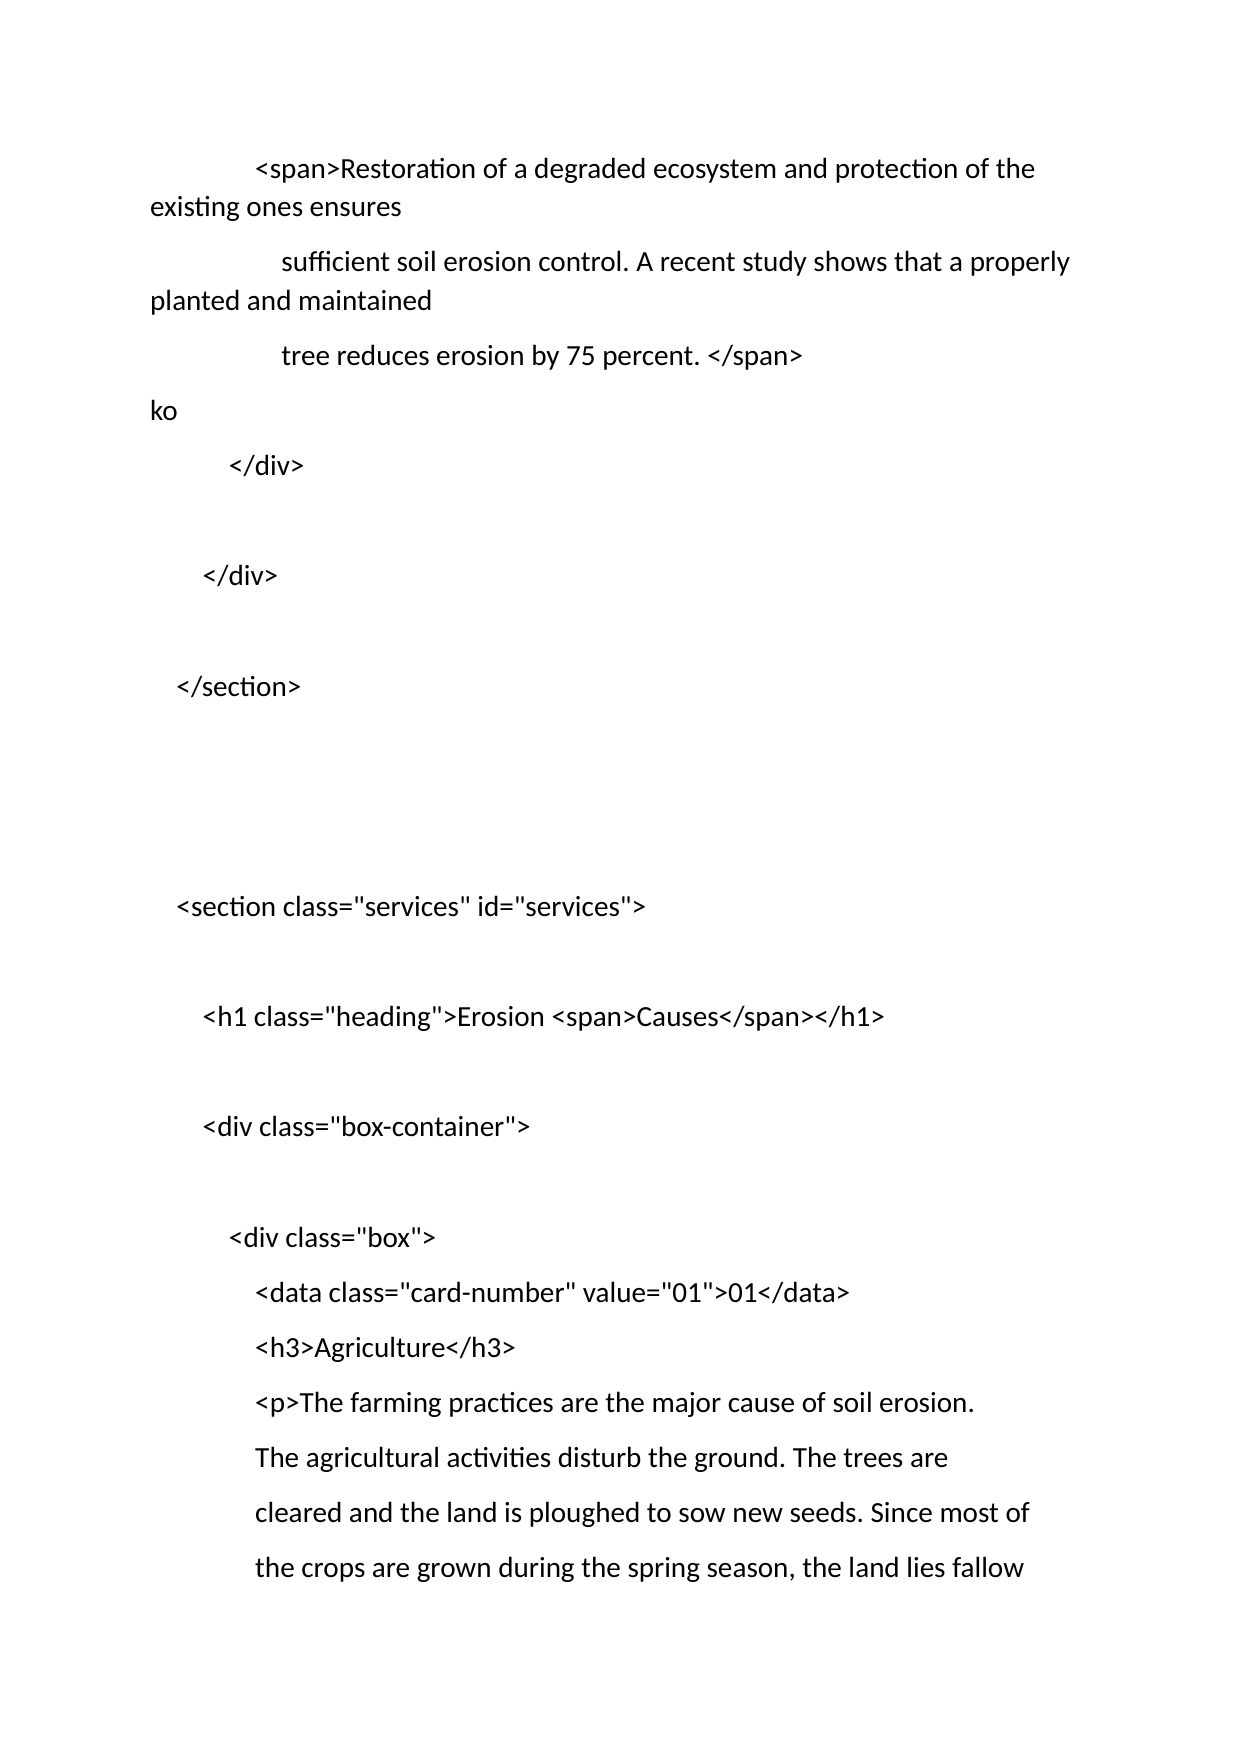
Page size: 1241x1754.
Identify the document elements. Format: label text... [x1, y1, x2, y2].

text </div> [150, 447, 1090, 483]
text <span>Restoration of a degraded ecosystem and protection of the existing ones ensures [150, 150, 1090, 224]
text ko [150, 392, 1090, 428]
text sufficient soil erosion control. A recent study shows that a properly planted and maintained [150, 243, 1090, 318]
text <h1 class="heading">Erosion <span>Causes</span></h1> [150, 998, 1090, 1034]
text the crops are grown during the spring season, the land lies fallow [150, 1549, 1090, 1585]
text <p>The farming practices are the major cause of soil erosion. [150, 1384, 1090, 1420]
text <data class="card-number" value="01">01</data> [150, 1274, 1090, 1309]
text </div> [150, 557, 1090, 593]
text The agricultural activities disturb the ground. The trees are [150, 1439, 1090, 1475]
text <section class="services" id="services"> [150, 888, 1090, 924]
text <div class="box-container"> [150, 1108, 1090, 1144]
text <h3>Agriculture</h3> [150, 1329, 1090, 1364]
text </section> [150, 668, 1090, 703]
text cleared and the land is ploughed to sow new seeds. Since most of [150, 1494, 1090, 1530]
text tree reduces erosion by 75 percent. </span> [150, 337, 1090, 373]
text <div class="box"> [150, 1219, 1090, 1254]
